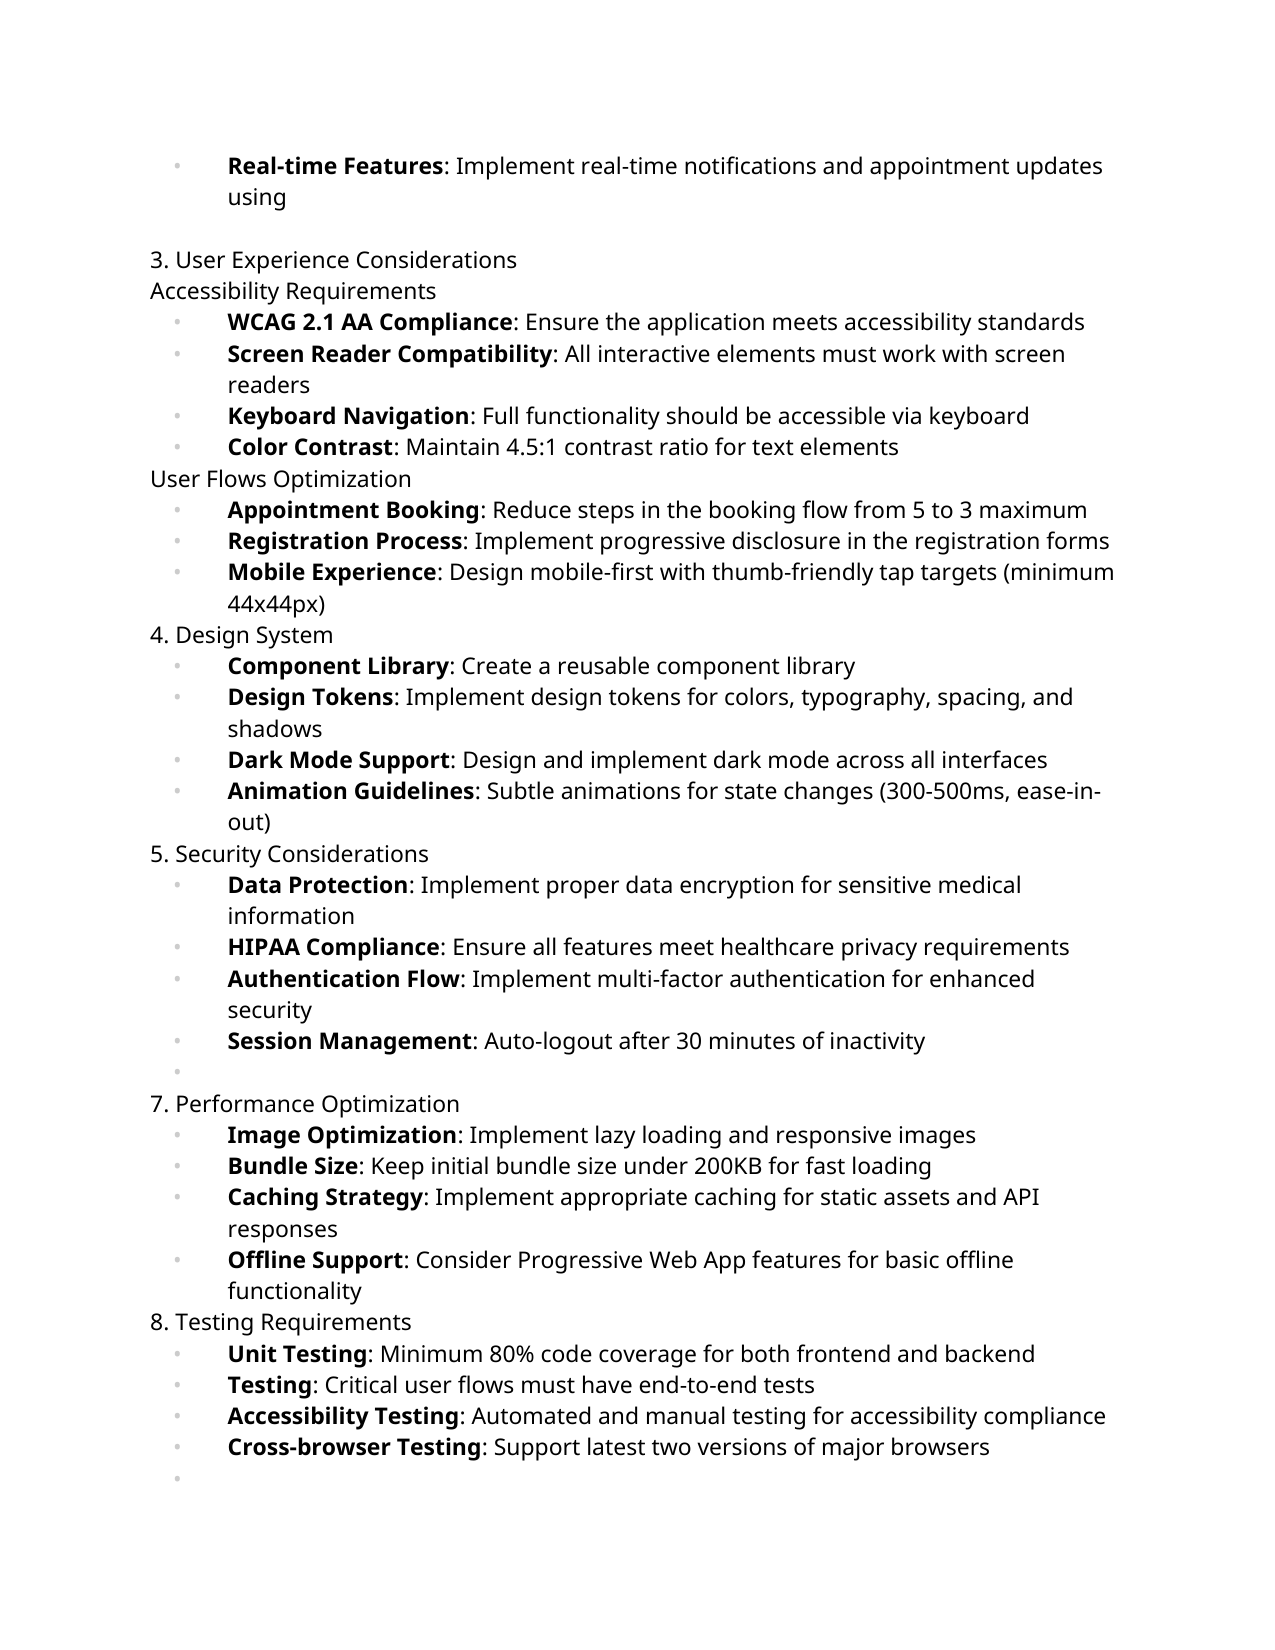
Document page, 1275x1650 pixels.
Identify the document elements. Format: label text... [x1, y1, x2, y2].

list Dark Mode Support: Design and implement dark mode across all interfaces [173, 744, 1125, 775]
text 3. User Experience Considerations [150, 244, 1125, 275]
text Accessibility Requirements [150, 275, 1125, 306]
list Data Protection: Implement proper data encryption for sensitive medical information [173, 869, 1125, 931]
text 4. Design System [150, 619, 1125, 650]
list Appointment Booking: Reduce steps in the booking flow from 5 to 3 maximum [173, 494, 1125, 525]
list Real-time Features: Implement real-time notifications and appointment updates using [173, 150, 1125, 212]
list Unit Testing: Minimum 80% code coverage for both frontend and backend [173, 1337, 1125, 1369]
list Animation Guidelines: Subtle animations for state changes (300-500ms, ease-in-out) [173, 775, 1125, 837]
text 7. Performance Optimization [150, 1087, 1125, 1119]
list Image Optimization: Implement lazy loading and responsive images [173, 1119, 1125, 1150]
list Caching Strategy: Implement appropriate caching for static assets and API responses [173, 1181, 1125, 1244]
list Component Library: Create a reusable component library [173, 650, 1125, 681]
list Mobile Experience: Design mobile-first with thumb-friendly tap targets (minimum 44x44px) [173, 556, 1125, 619]
list Testing: Critical user flows must have end-to-end tests [173, 1369, 1125, 1400]
text 5. Security Considerations [150, 837, 1125, 869]
list Color Contrast: Maintain 4.5:1 contrast ratio for text elements [173, 431, 1125, 462]
list Design Tokens: Implement design tokens for colors, typography, spacing, and shadows [173, 681, 1125, 744]
text User Flows Optimization [150, 462, 1125, 494]
list Accessibility Testing: Automated and manual testing for accessibility compliance [173, 1400, 1125, 1431]
list Keyboard Navigation: Full functionality should be accessible via keyboard [173, 400, 1125, 431]
list WCAG 2.1 AA Compliance: Ensure the application meets accessibility standards [173, 306, 1125, 337]
list Cross-browser Testing: Support latest two versions of major browsers [173, 1431, 1125, 1462]
list Screen Reader Compatibility: All interactive elements must work with screen readers [173, 337, 1125, 400]
list Registration Process: Implement progressive disclosure in the registration forms [173, 525, 1125, 556]
list Session Management: Auto-logout after 30 minutes of inactivity [173, 1025, 1125, 1056]
text 8. Testing Requirements [150, 1306, 1125, 1337]
list Offline Support: Consider Progressive Web App features for basic offline functionality [173, 1244, 1125, 1306]
list Authentication Flow: Implement multi-factor authentication for enhanced security [173, 962, 1125, 1025]
list Bundle Size: Keep initial bundle size under 200KB for fast loading [173, 1150, 1125, 1181]
list HIPAA Compliance: Ensure all features meet healthcare privacy requirements [173, 931, 1125, 962]
